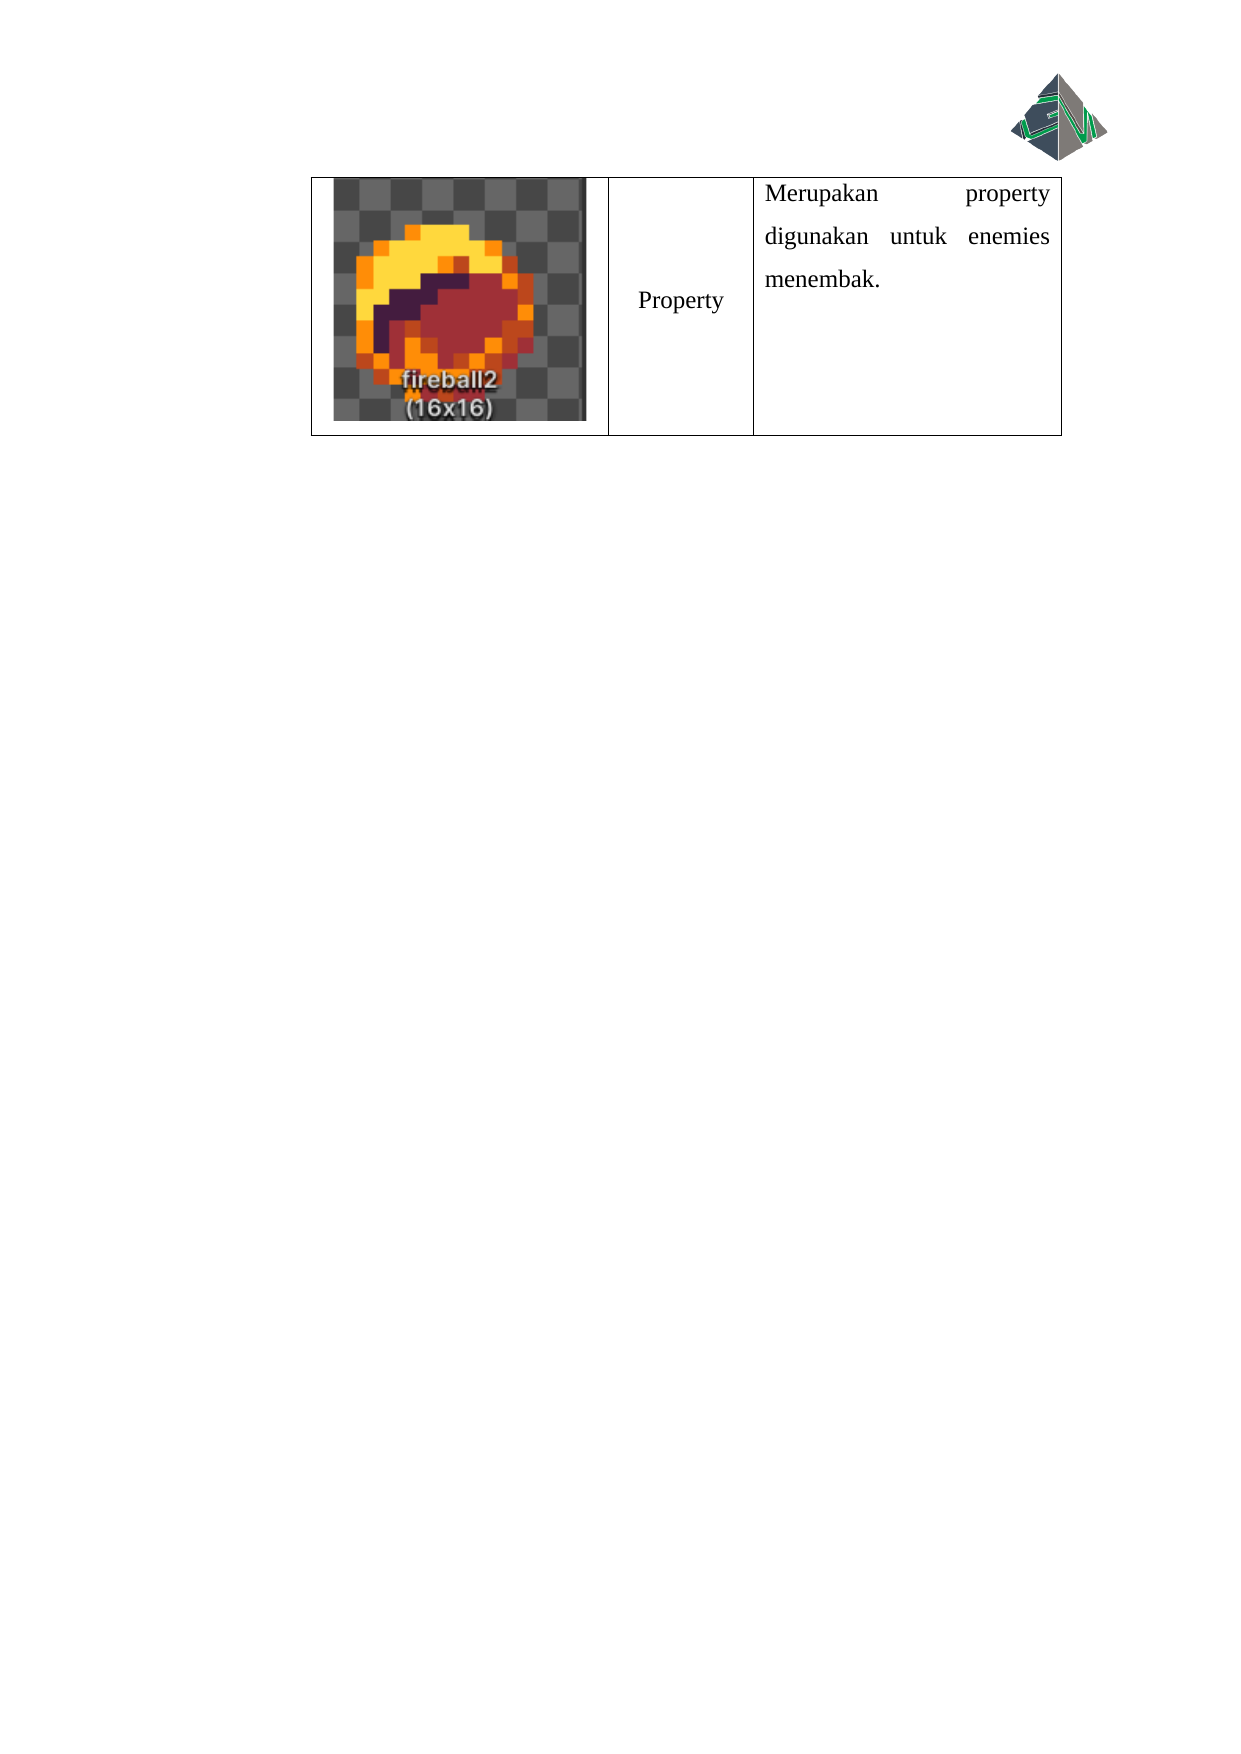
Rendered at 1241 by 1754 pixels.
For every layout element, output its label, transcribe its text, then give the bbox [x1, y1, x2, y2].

picture [333, 178, 587, 421]
table_cell [312, 178, 608, 435]
table_cell Merupakan property digunakan untuk enemies menembak. [754, 178, 1061, 435]
table_cell Property [609, 178, 753, 435]
picture [1010, 73, 1108, 161]
